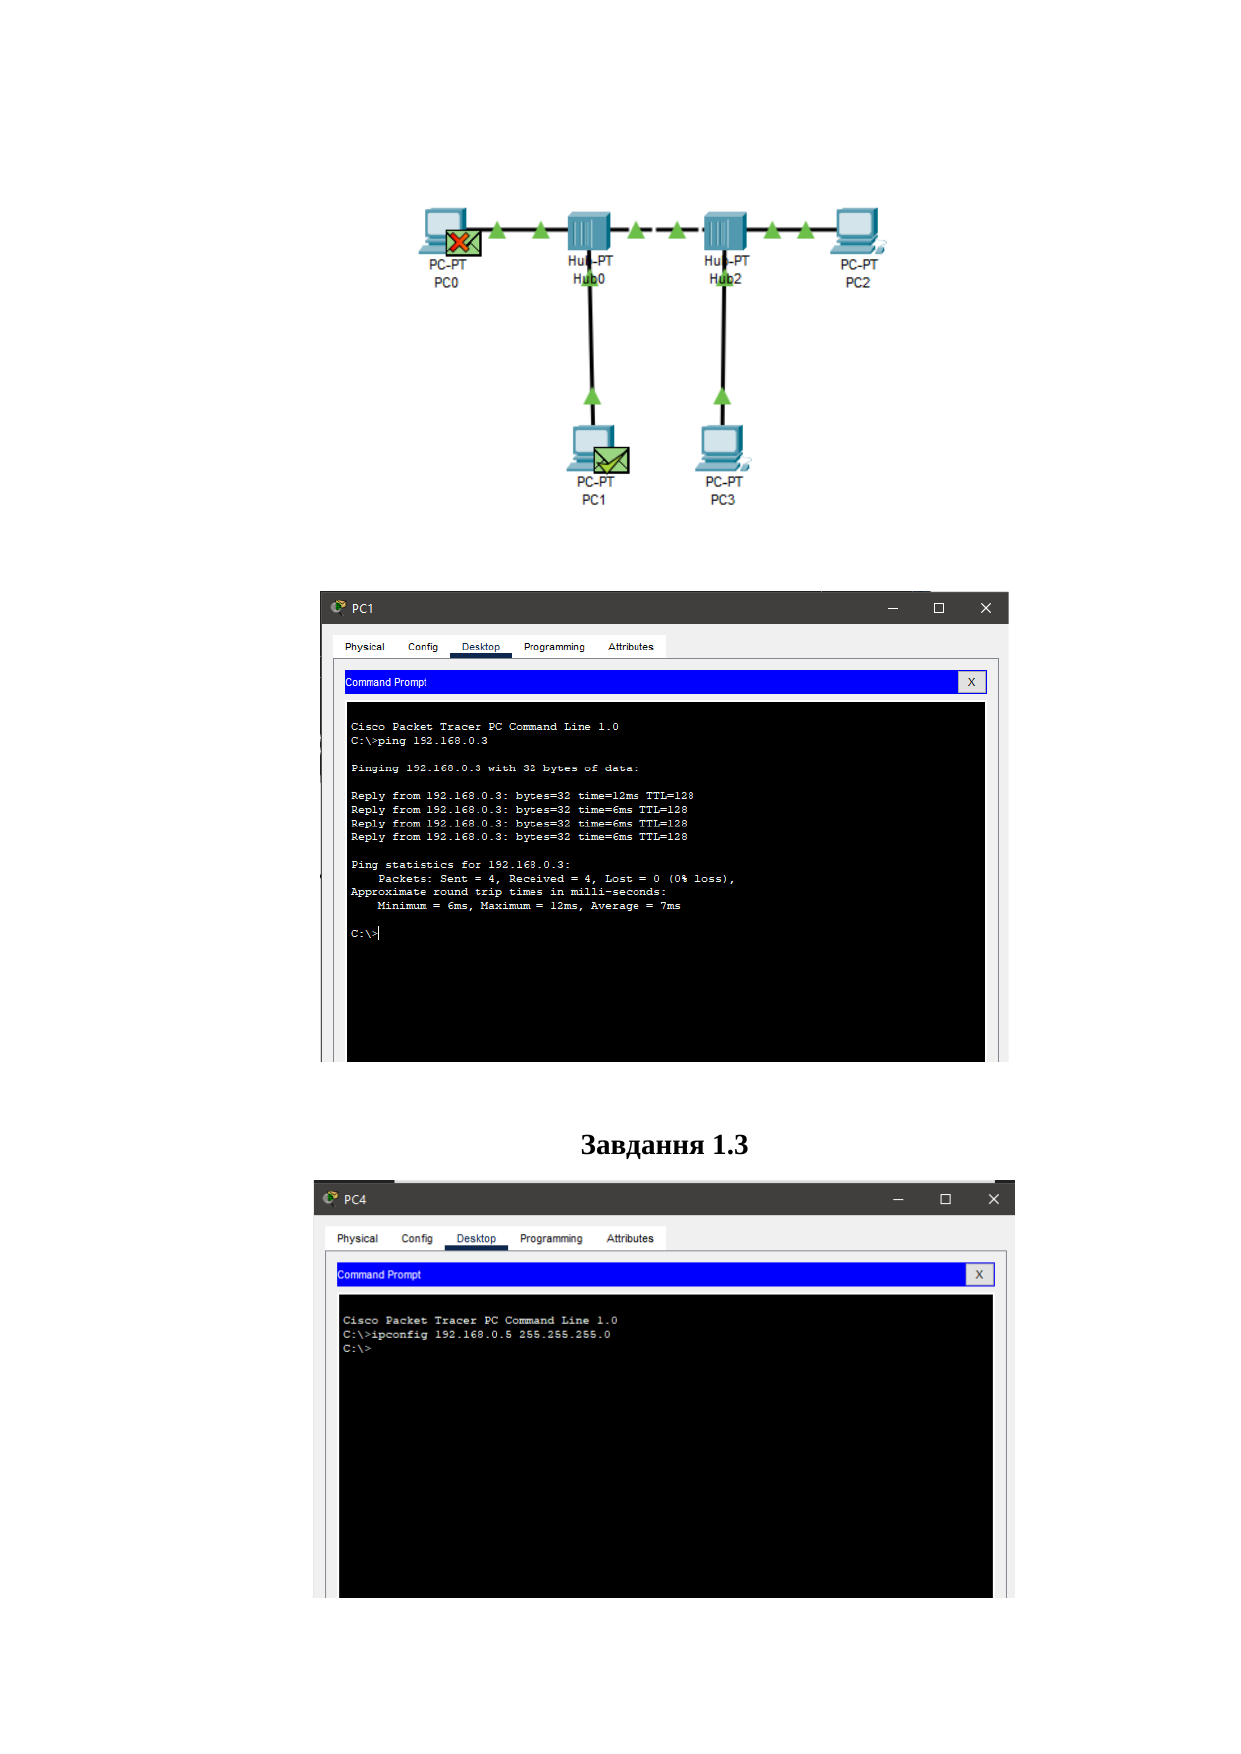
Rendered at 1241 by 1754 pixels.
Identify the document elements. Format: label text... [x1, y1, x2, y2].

text Завдання 1.3 [177, 1127, 1152, 1161]
picture [325, 118, 1004, 573]
picture [320, 591, 1009, 1062]
picture [313, 1180, 1015, 1598]
